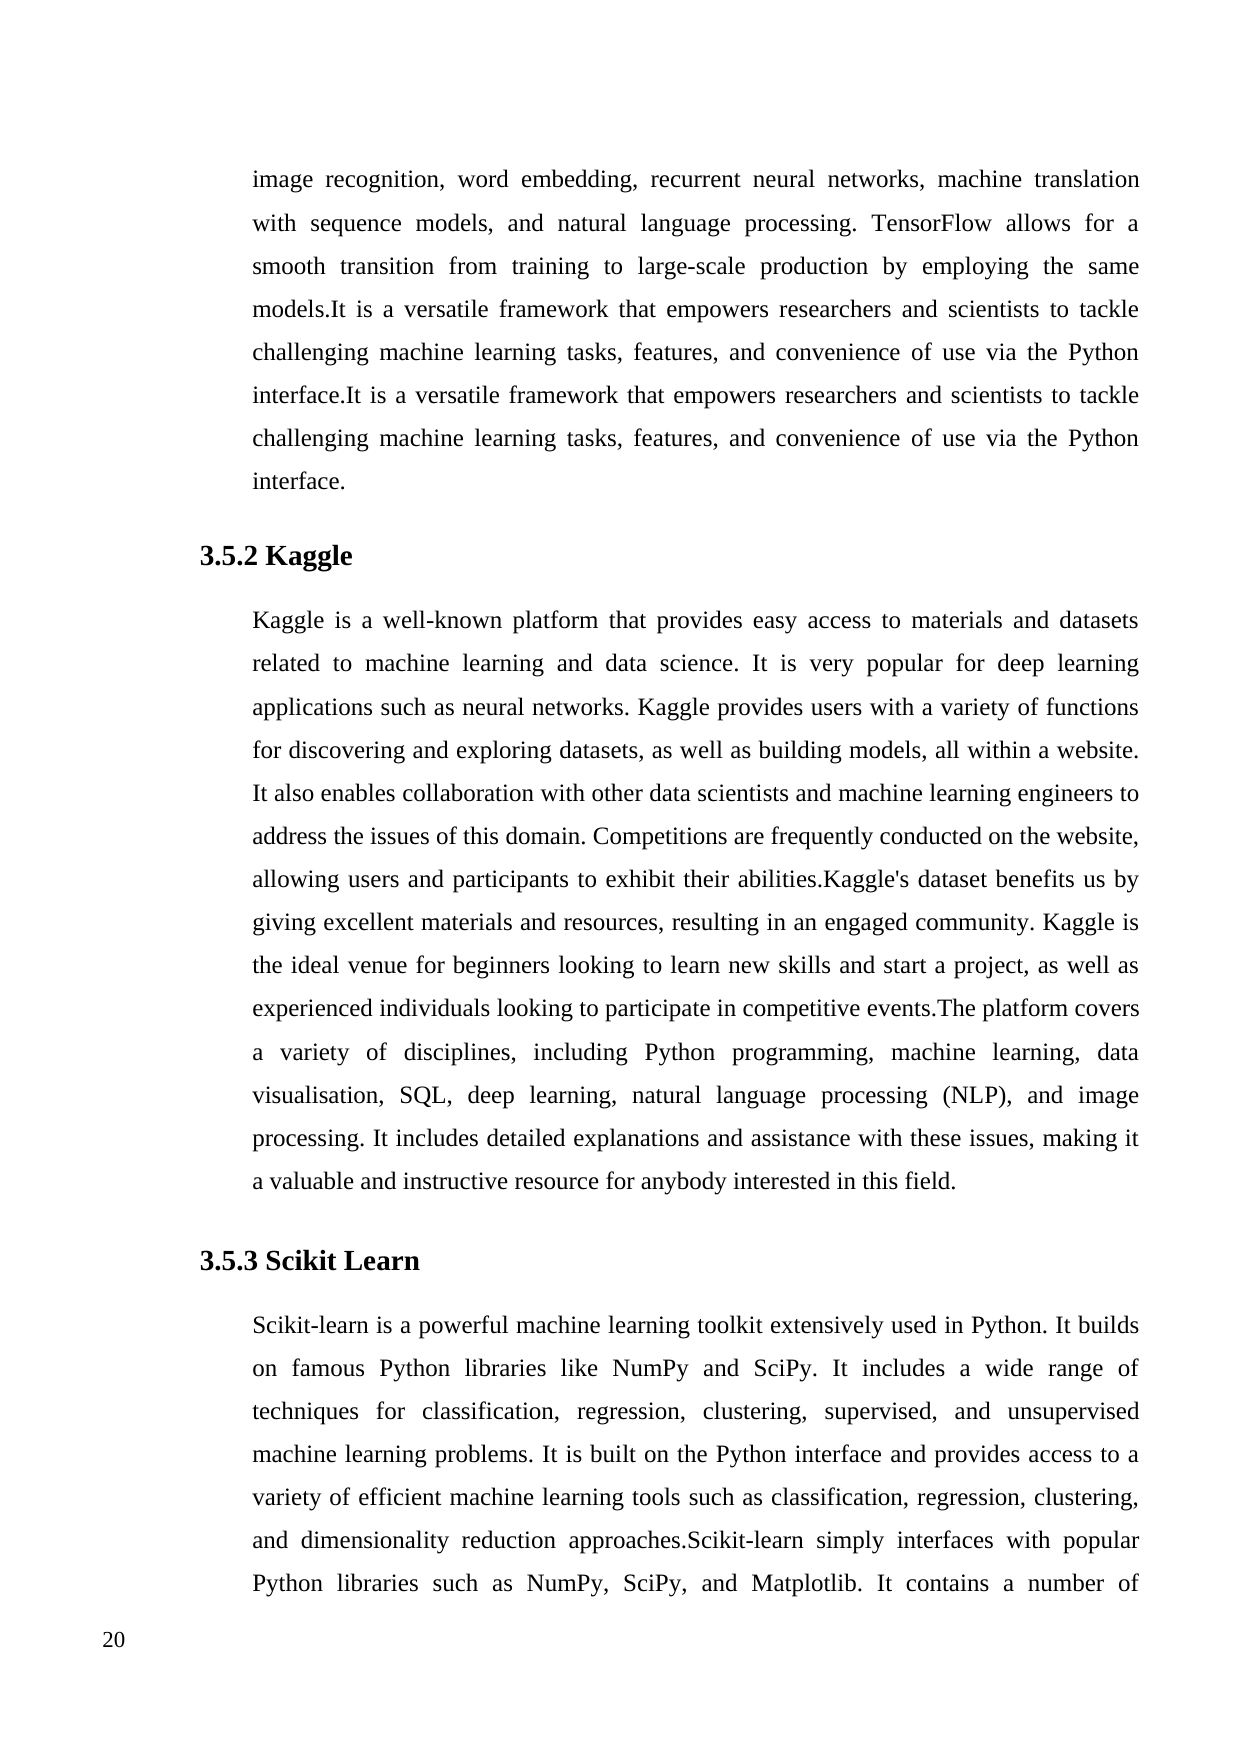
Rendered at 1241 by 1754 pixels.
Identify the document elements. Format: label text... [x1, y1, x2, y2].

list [252, 1310, 1140, 1597]
list 3.5.2 Kaggle [199, 538, 1140, 572]
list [252, 164, 1140, 495]
list Kaggle is a well-known platform that provides easy access to materials and datasets related to machine learning and data science. It is very popular for deep learning applications such as neural networks. Kaggle provides users with a variety of functions for discovering and exploring datasets, as well as building models, all within a website. It also enables collaboration with other data scientists and machine learning engineers to address the issues of this domain. Competitions are frequently conducted on the website, allowing users and participants to exhibit their abilities.Kaggle's dataset benefits us by giving excellent materials and resources, resulting in an engaged community. Kaggle is the ideal venue for beginners looking to learn new skills and start a project, as well as experienced individuals looking to participate in competitive events.The platform covers a variety of disciplines, including Python programming, machine learning, data visualisation, SQL, deep learning, natural language processing (NLP), and image processing. It includes detailed explanations and assistance with these issues, making it a valuable and instructive resource for anybody interested in this field. [252, 605, 1140, 1195]
list 3.5.3 Scikit Learn [199, 1243, 1140, 1276]
